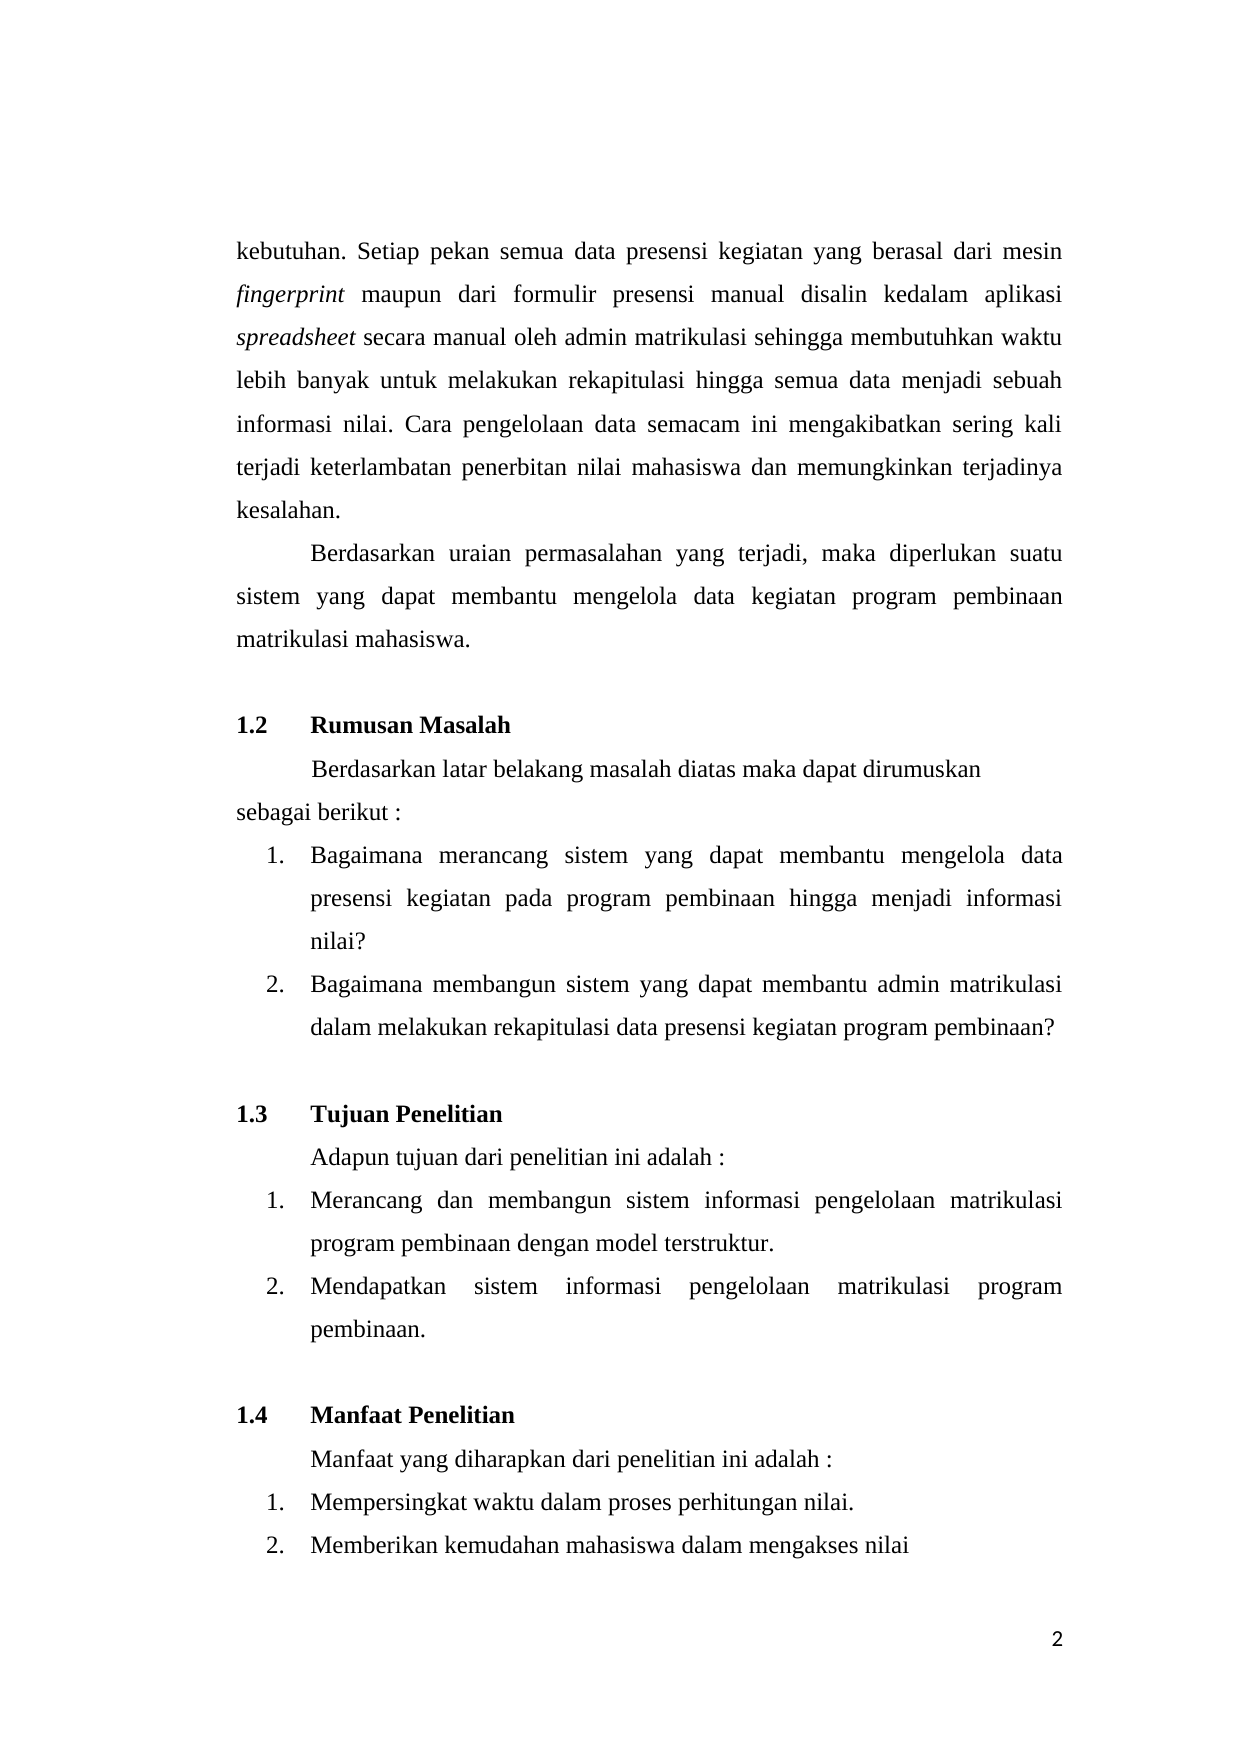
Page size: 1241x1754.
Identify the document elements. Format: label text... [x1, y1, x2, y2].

text Manfaat yang diharapkan dari penelitian ini adalah : [236, 1444, 1063, 1472]
list Mempersingkat waktu dalam proses perhitungan nilai. [266, 1487, 1063, 1516]
list Bagaimana merancang sistem yang dapat membantu mengelola data presensi kegiatan pada program pembinaan hingga menjadi informasi nilai? [266, 840, 1063, 955]
list sebagai berikut : [236, 797, 1063, 826]
list Berdasarkan latar belakang masalah diatas maka dapat dirumuskan [236, 754, 1063, 782]
list Mendapatkan sistem informasi pengelolaan matrikulasi program pembinaan. [266, 1271, 1063, 1343]
text 1.3 Tujuan Penelitian [236, 1099, 1063, 1127]
list Bagaimana membangun sistem yang dapat membantu admin matrikulasi dalam melakukan rekapitulasi data presensi kegiatan program pembinaan? [266, 969, 1063, 1041]
text 1.4 Manfaat Penelitian [236, 1401, 1063, 1429]
list Merancang dan membangun sistem informasi pengelolaan matrikulasi program pembinaan dengan model terstruktur. [266, 1185, 1063, 1257]
list Memberikan kemudahan mahasiswa dalam mengakses nilai [266, 1530, 1063, 1559]
list 1.2 Rumusan Masalah [236, 711, 1063, 739]
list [236, 236, 1063, 524]
text Adapun tujuan dari penelitian ini adalah : [221, 1142, 1063, 1171]
list Berdasarkan uraian permasalahan yang terjadi, maka diperlukan suatu sistem yang dapat membantu mengelola data kegiatan program pembinaan matrikulasi mahasiswa. [236, 538, 1063, 653]
